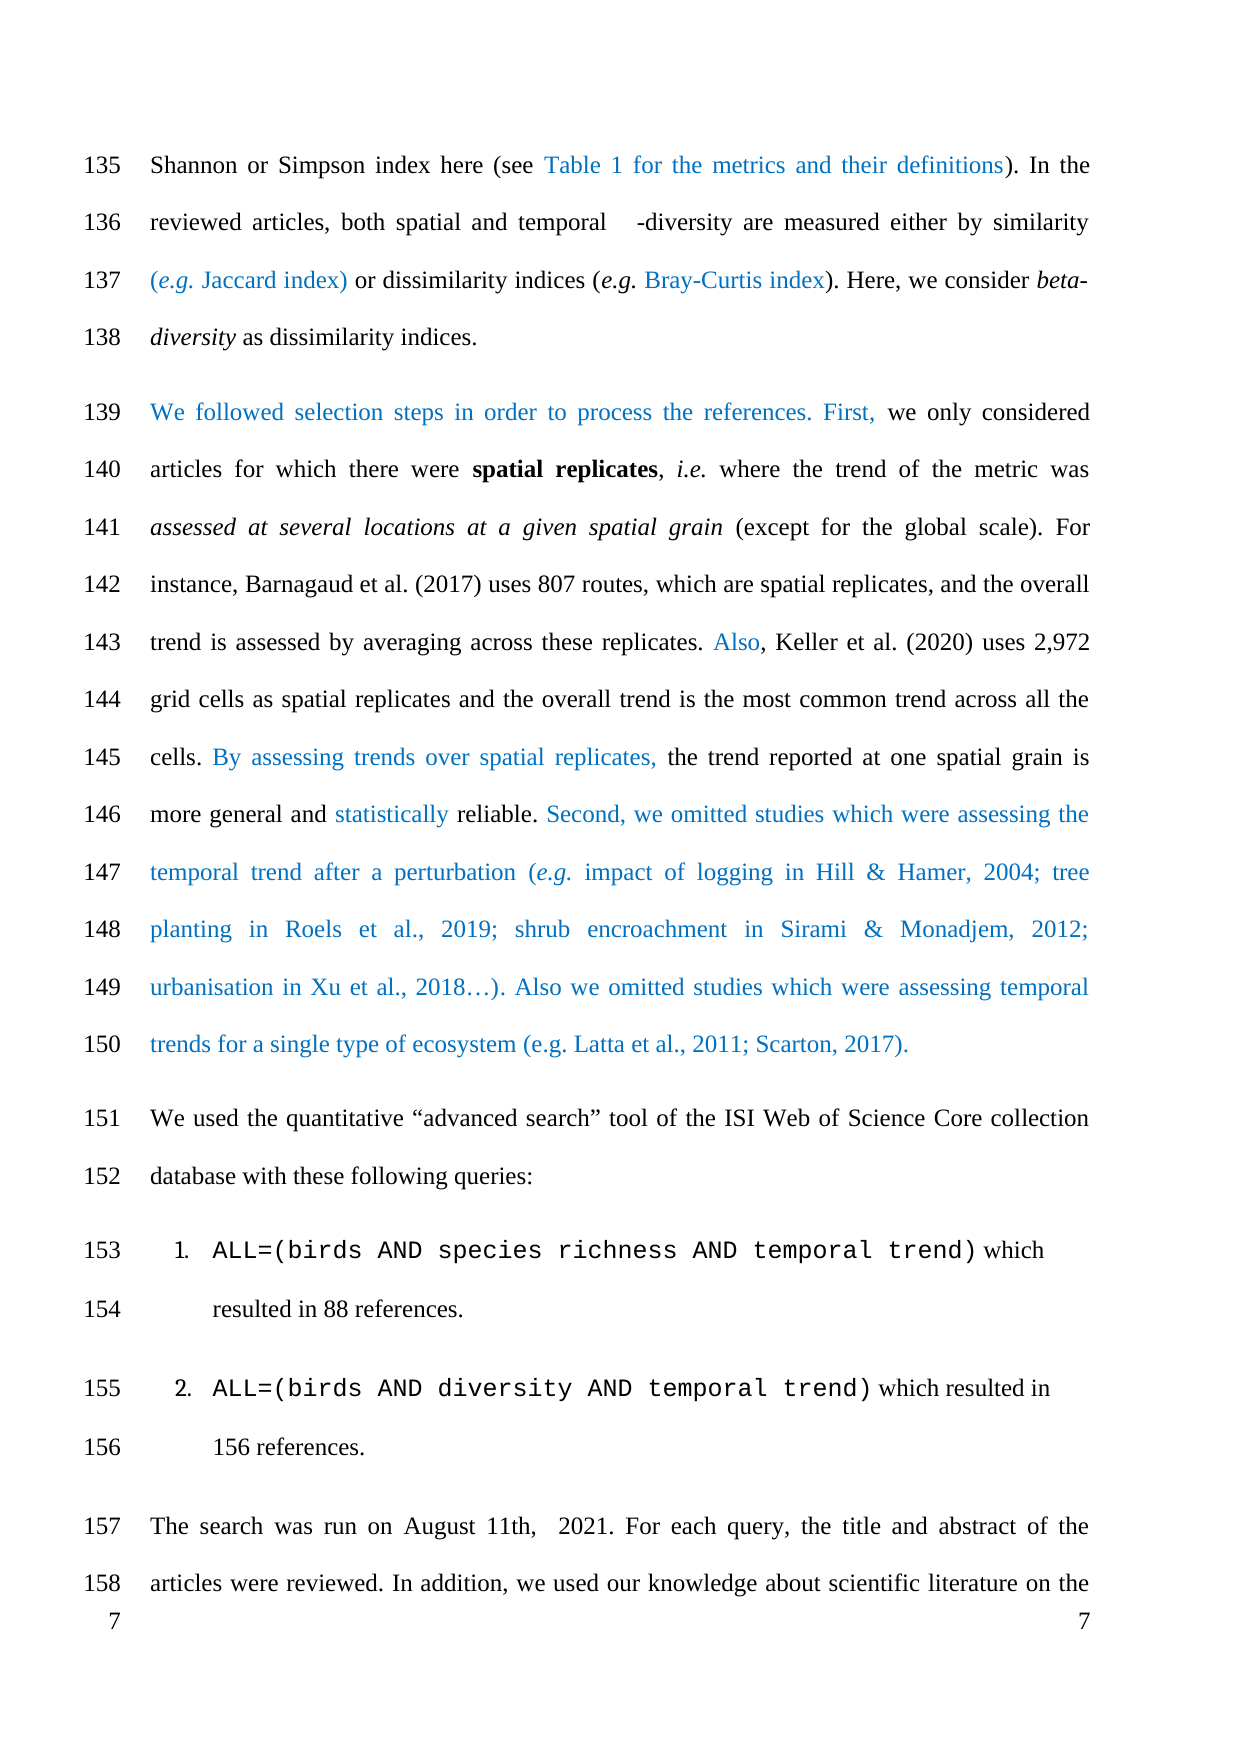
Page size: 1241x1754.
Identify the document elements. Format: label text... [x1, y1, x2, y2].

list ALL=(birds AND diversity AND temporal trend) which resulted in 156 references. [175, 1373, 1090, 1461]
list ALL=(birds AND species richness AND temporal trend) which resulted in 88 references. [175, 1235, 1090, 1323]
text We followed selection steps in order to process the references. First, we only considered articles for which there were spatial replicates, i.e. where the trend of the metric was assessed at several locations at a given spatial grain (except for the global scale). For instance, Barnagaud et al. (2017) uses 807 routes, which are spatial replicates, and the overall trend is assessed by averaging across these replicates. Also, Keller et al. (2020) uses 2,972 grid cells as spatial replicates and the overall trend is the most common trend across all the cells. By assessing trends over spatial replicates, the trend reported at one spatial grain is more general and statistically reliable. Second, we omitted studies which were assessing the temporal trend after a perturbation (e.g. impact of logging in Hill & Hamer, 2004; tree planting in Roels et al., 2019; shrub encroachment in Sirami & Monadjem, 2012; urbanisation in Xu et al., 2018…). Also we omitted studies which were assessing temporal trends for a single type of ecosystem (e.g. Latta et al., 2011; Scarton, 2017). [150, 397, 1090, 1058]
text We used the quantitative “advanced search” tool of the ISI Web of Science Core collection database with these following queries: [150, 1103, 1090, 1189]
